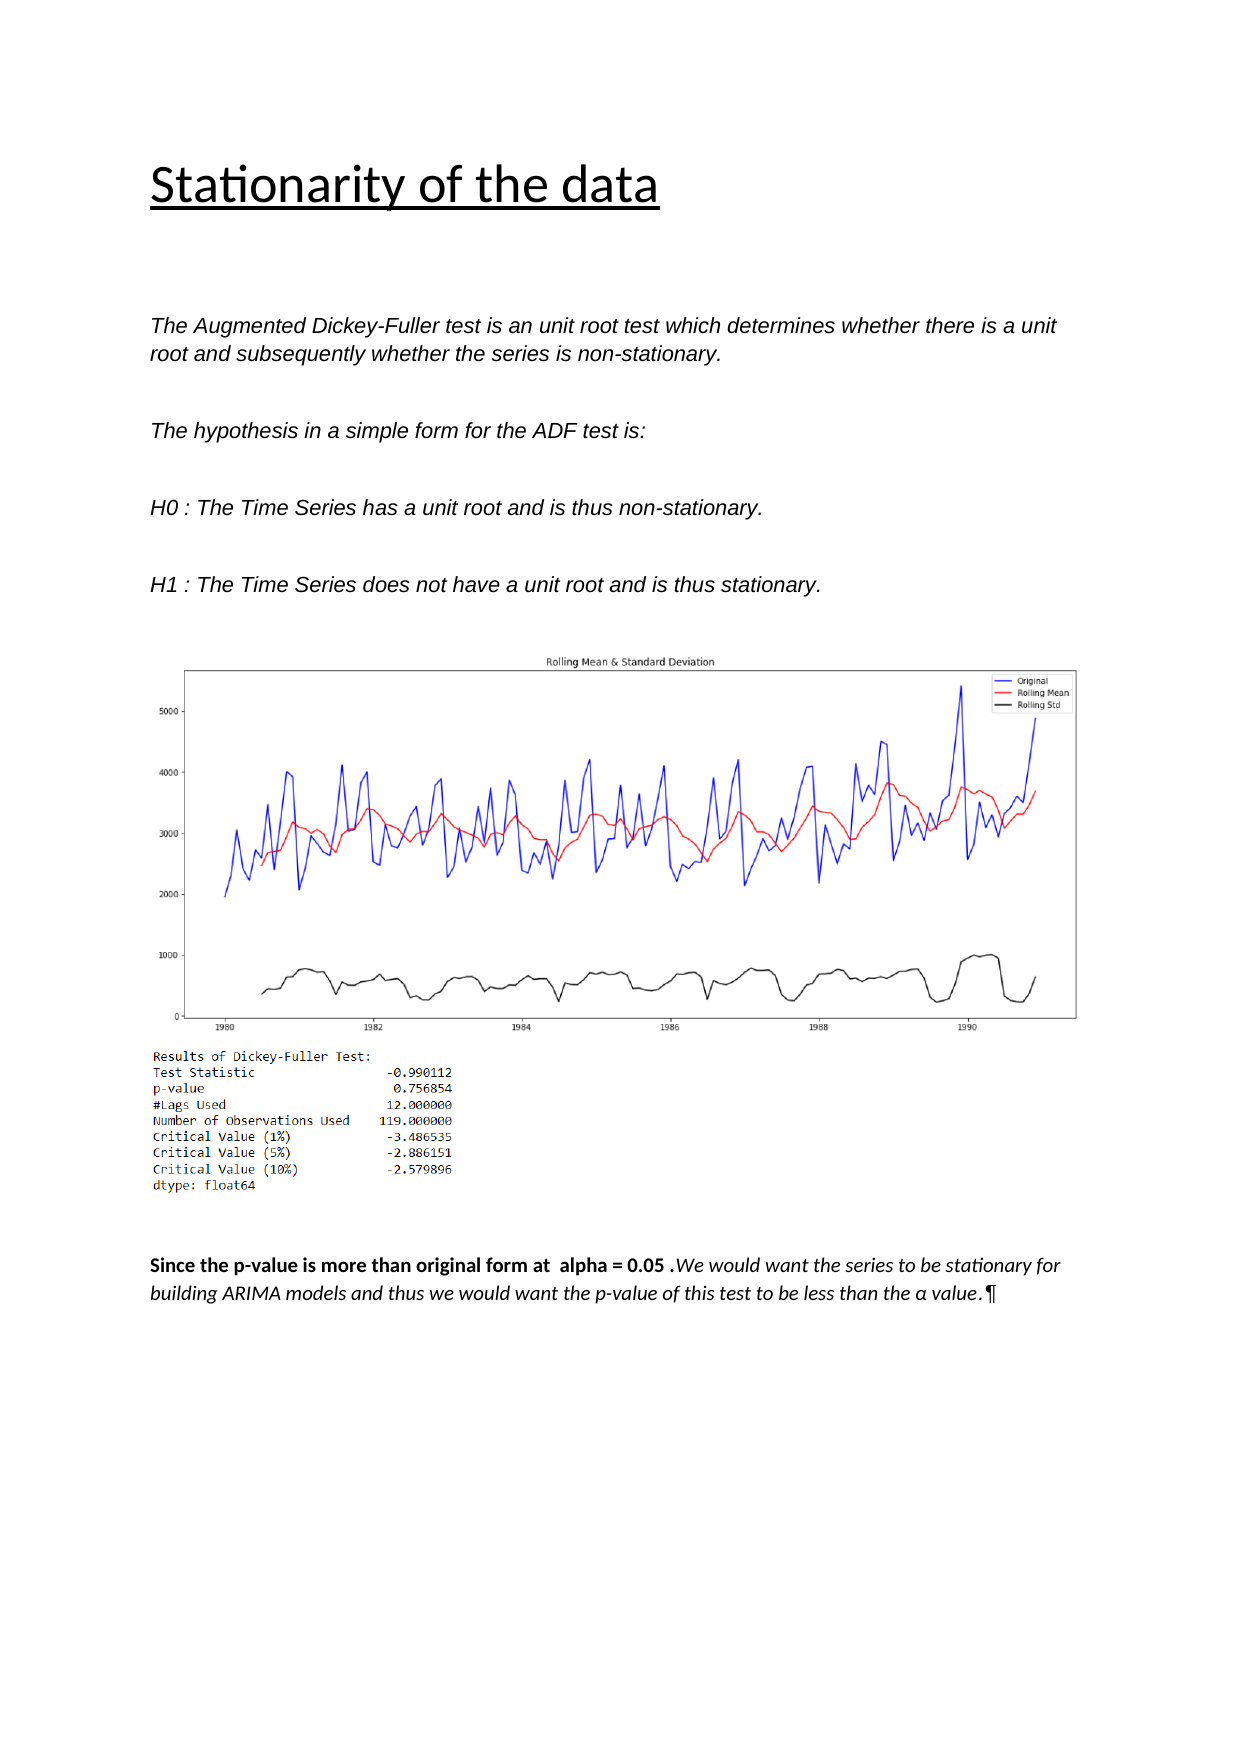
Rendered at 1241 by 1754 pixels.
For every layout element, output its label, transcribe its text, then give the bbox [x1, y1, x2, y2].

picture [150, 650, 1091, 1202]
text Stationarity of the data [150, 150, 1090, 216]
subtitle The hypothesis in a simple form for the ADF test is: [150, 418, 1090, 443]
subtitle H0 : The Time Series has a unit root and is thus non-stationary. [150, 495, 1090, 520]
subtitle The Augmented Dickey-Fuller test is an unit root test which determines whether there is a unit root and subsequently whether the series is non-stationary. [150, 313, 1090, 366]
subtitle Since the p-value is more than original form at alpha = 0.05 .We would want the series to be stationary for building ARIMA models and thus we would want the p-value of this test to be less than the α value.¶ [150, 1252, 1090, 1305]
subtitle H1 : The Time Series does not have a unit root and is thus stationary. [150, 572, 1090, 597]
